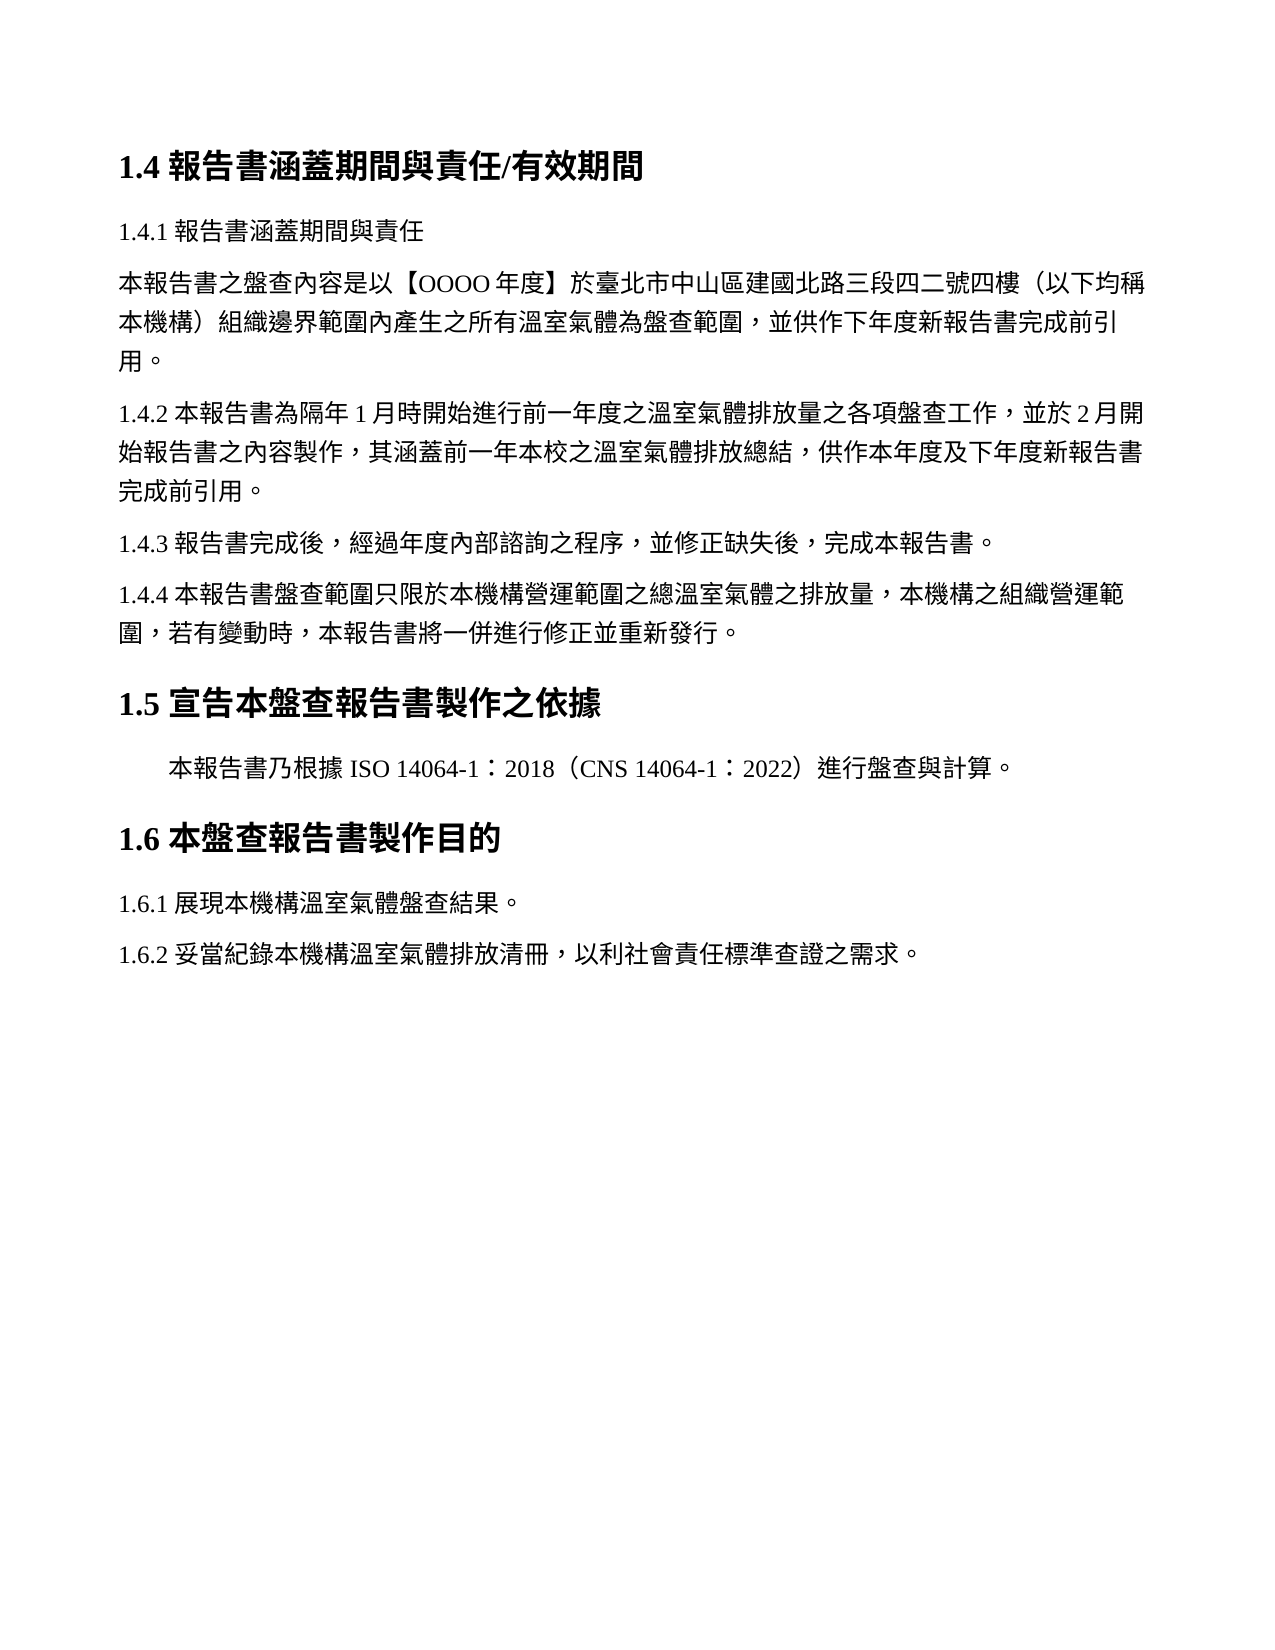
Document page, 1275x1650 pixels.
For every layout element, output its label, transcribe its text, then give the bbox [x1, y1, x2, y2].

text 本報告書乃根據 ISO 14064-1：2018（CNS 14064-1：2022）進行盤查與計算。 [118, 751, 1157, 785]
text 1.6.2 妥當紀錄本機構溫室氣體排放清冊，以利社會責任標準查證之需求。 [118, 937, 1157, 971]
text 本報告書之盤查內容是以【OOOO年度】於臺北市中山區建國北路三段四二號四樓（以下均稱本機構）組織邊界範圍內產生之所有溫室氣體為盤查範圍，並供作下年度新報告書完成前引用。 [118, 265, 1157, 378]
subtitle 1.6 本盤查報告書製作目的 [118, 815, 1157, 860]
text 1.4.4 本報告書盤查範圍只限於本機構營運範圍之總溫室氣體之排放量，本機構之組織營運範圍，若有變動時，本報告書將一併進行修正並重新發行。 [118, 577, 1157, 650]
text 1.4.3 報告書完成後，經過年度內部諮詢之程序，並修正缺失後，完成本報告書。 [118, 525, 1157, 559]
text 1.4.2 本報告書為隔年1月時開始進行前一年度之溫室氣體排放量之各項盤查工作，並於2月開始報告書之內容製作，其涵蓋前一年本校之溫室氣體排放總結，供作本年度及下年度新報告書完成前引用。 [118, 395, 1157, 508]
text 1.4.1 報告書涵蓋期間與責任 [118, 213, 1157, 248]
subtitle 1.5 宣告本盤查報告書製作之依據 [118, 680, 1157, 726]
subtitle 1.4 報告書涵蓋期間與責任/有效期間 [118, 143, 1157, 188]
text 1.6.1 展現本機構溫室氣體盤查結果。 [118, 885, 1157, 919]
